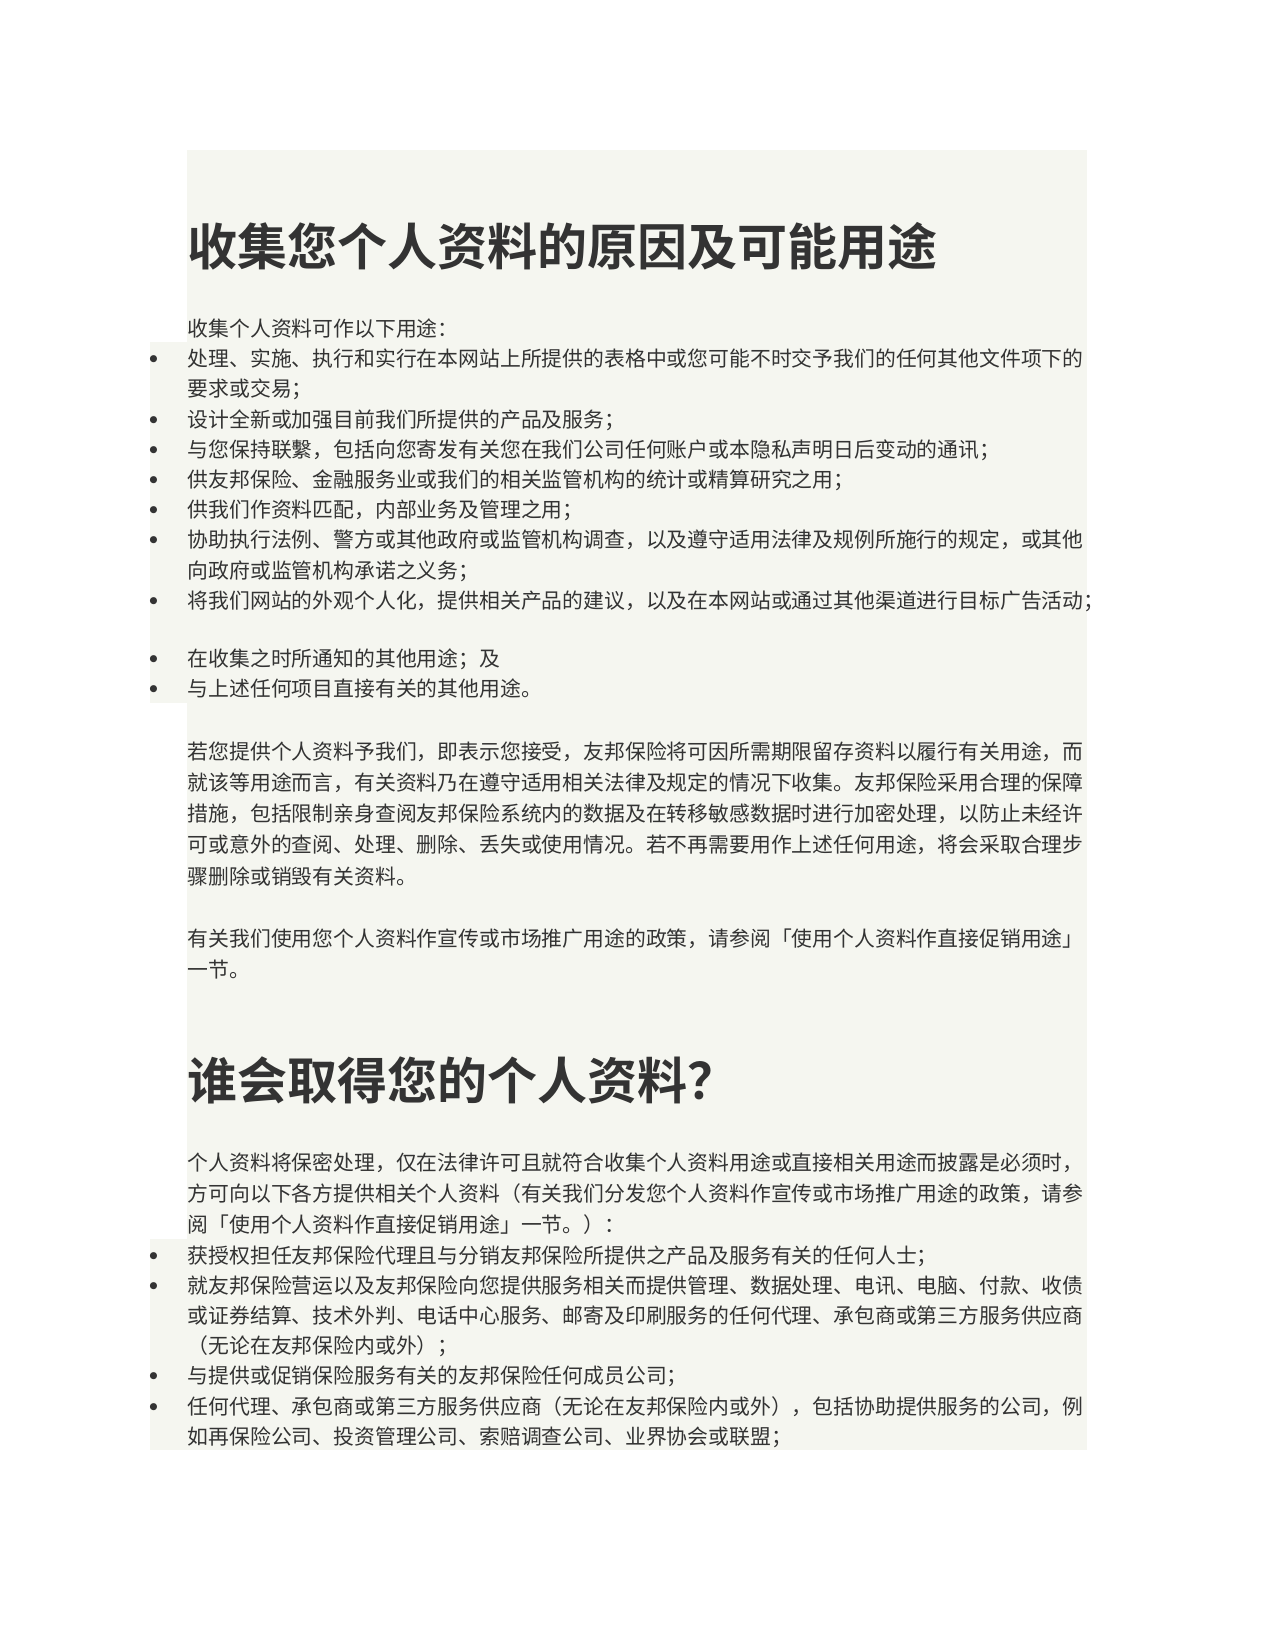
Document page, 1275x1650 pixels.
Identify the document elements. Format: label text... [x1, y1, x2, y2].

list 获授权担任友邦保险代理且与分销友邦保险所提供之产品及服务有关的任何人士； [150, 1239, 1087, 1269]
list 设计全新或加强目前我们所提供的产品及服务； [150, 403, 1087, 433]
list 在收集之时所通知的其他用途；及 [150, 642, 1087, 672]
list 将我们网站的外观个人化，提供相关产品的建议，以及在本网站或通过其他渠道进行目标广告活动； [150, 584, 1087, 642]
text 谁会取得您的个人资料？ [187, 984, 1087, 1114]
list 处理、实施、执行和实行在本网站上所提供的表格中或您可能不时交予我们的任何其他文件项下的要求或交易； [150, 342, 1087, 403]
list 就友邦保险营运以及友邦保险向您提供服务相关而提供管理、数据处理、电讯、电脑、付款、收债或证券结算、技术外判、电话中心服务、邮寄及印刷服务的任何代理、承包商或第三方服务供应商（无论在友邦保险内或外）； [150, 1269, 1087, 1360]
list 任何代理、承包商或第三方服务供应商（无论在友邦保险内或外），包括协助提供服务的公司，例如再保险公司、投资管理公司、索赔调查公司、业界协会或联盟； [150, 1390, 1087, 1450]
text 个人资料将保密处理，仅在法律许可且就符合收集个人资料用途或直接相关用途而披露是必须时，方可向以下各方提供相关个人资料（有关我们分发您个人资料作宣传或市场推广用途的政策，请参阅「使用个人资料作直接促销用途」一节。）： [187, 1114, 1087, 1239]
text 收集个人资料可作以下用途： [187, 280, 1087, 342]
list 供友邦保险、金融服务业或我们的相关监管机构的统计或精算研究之用； [150, 463, 1087, 493]
text 有关我们使用您个人资料作宣传或市场推广用途的政策，请参阅「使用个人资料作直接促销用途」一节。 [187, 890, 1087, 984]
list 与您保持联繫，包括向您寄发有关您在我们公司任何账户或本隐私声明日后变动的通讯； [150, 433, 1087, 463]
list 与提供或促销保险服务有关的友邦保险任何成员公司； [150, 1360, 1087, 1390]
list 供我们作资料匹配，内部业务及管理之用； [150, 493, 1087, 524]
text 若您提供个人资料予我们，即表示您接受，友邦保险将可因所需期限留存资料以履行有关用途，而就该等用途而言，有关资料乃在遵守适用相关法律及规定的情况下收集。友邦保险采用合理的保障措施，包括限制亲身查阅友邦保险系统内的数据及在转移敏感数据时进行加密处理，以防止未经许可或意外的查阅、处理、删除、丢失或使用情况。若不再需要用作上述任何用途，将会采取合理步骤删除或销毁有关资料。 [187, 703, 1087, 890]
text 收集您个人资料的原因及可能用途 [187, 150, 1087, 280]
list 与上述任何项目直接有关的其他用途。 [150, 672, 1087, 703]
list 协助执行法例、警方或其他政府或监管机构调查，以及遵守适用法律及规例所施行的规定，或其他向政府或监管机构承诺之义务； [150, 524, 1087, 584]
